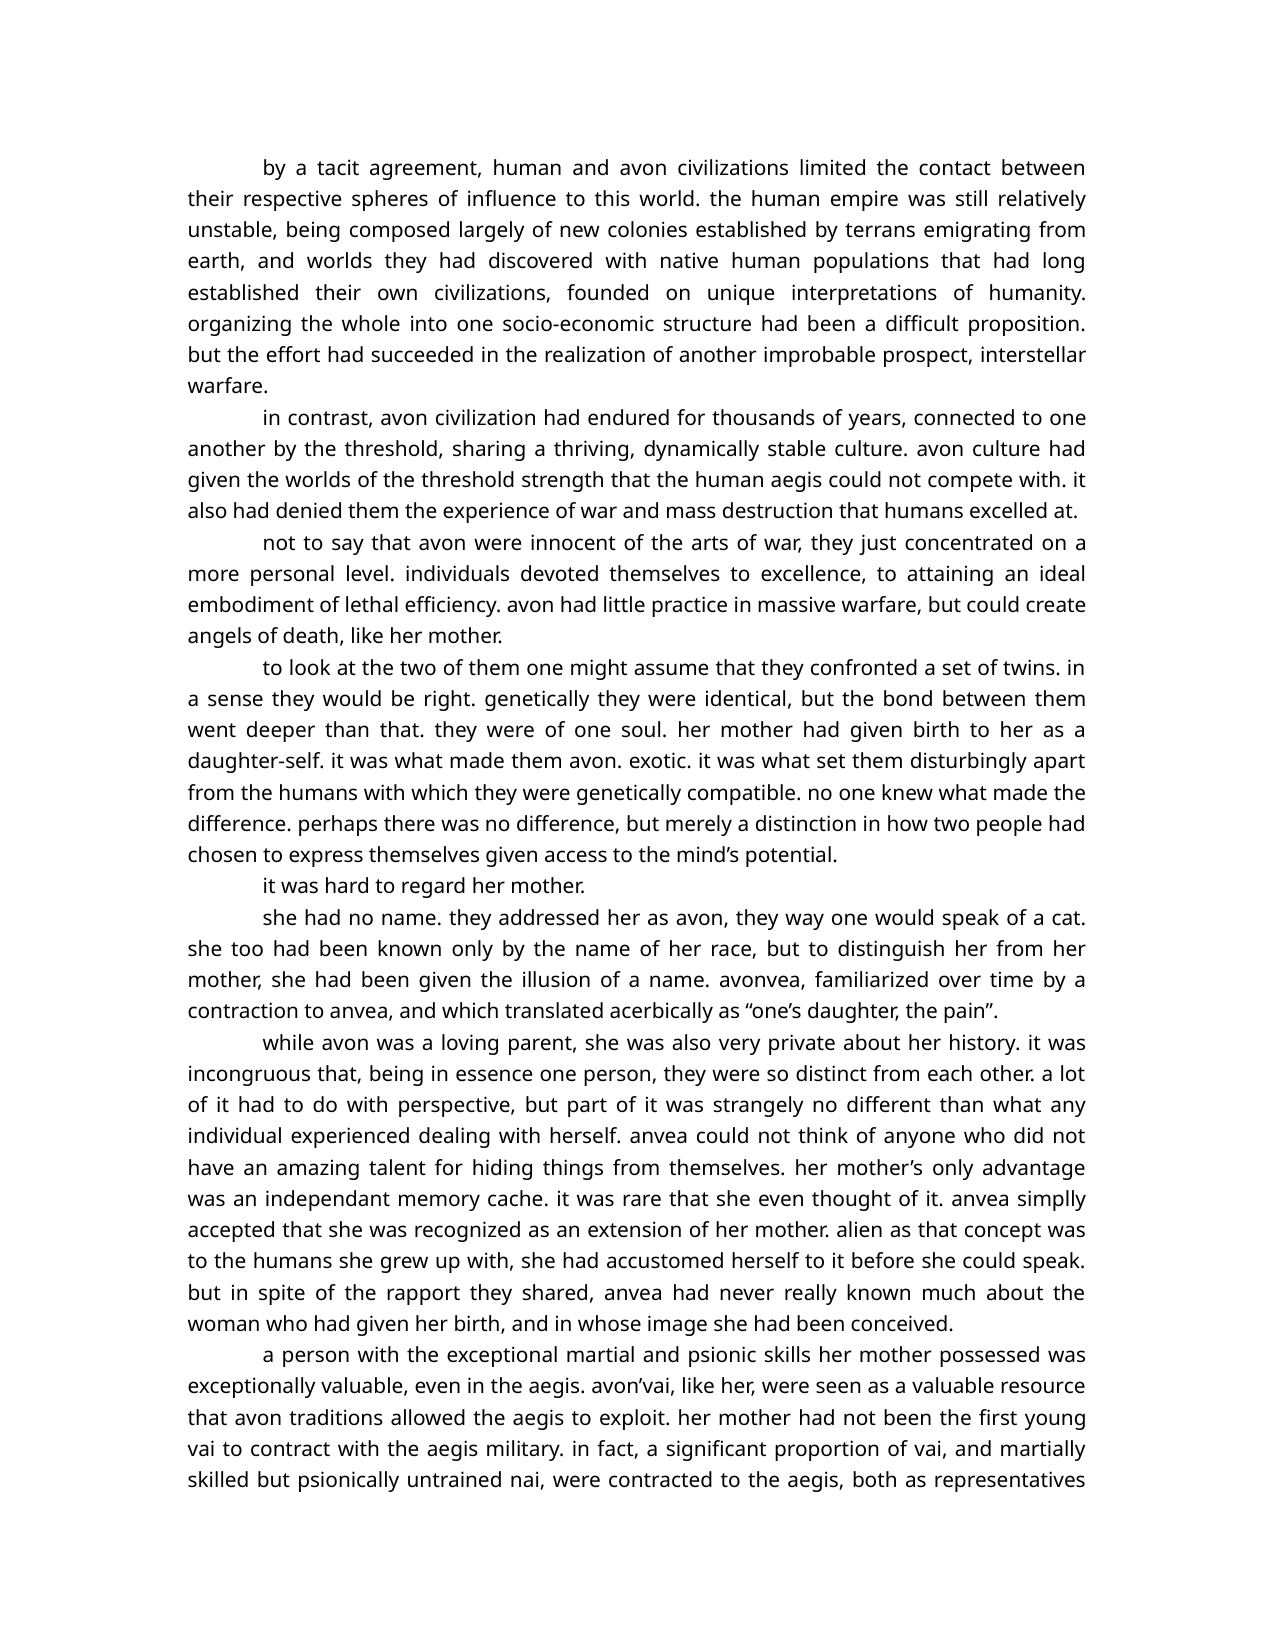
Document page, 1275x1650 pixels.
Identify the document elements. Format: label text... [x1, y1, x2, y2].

text while avon was a loving parent, she was also very private about her history. it was incongruous that, being in essence one person, they were so distinct from each other. a lot of it had to do with perspective, but part of it was strangely no different than what any individual experienced dealing with herself. anvea could not think of anyone who did not have an amazing talent for hiding things from themselves. her mother’s only advantage was an independant memory cache. it was rare that she even thought of it. anvea simplly accepted that she was recognized as an extension of her mother. alien as that concept was to the humans she grew up with, she had accustomed herself to it before she could speak. but in spite of the rapport they shared, anvea had never really known much about the woman who had given her birth, and in whose image she had been conceived. [187, 1025, 1087, 1337]
text it was hard to regard her mother. [187, 869, 1087, 900]
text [187, 1337, 1087, 1494]
text by a tacit agreement, human and avon civilizations limited the contact between their respective spheres of influence to this world. the human empire was still relatively unstable, being composed largely of new colonies established by terrans emigrating from earth, and worlds they had discovered with native human populations that had long established their own civilizations, founded on unique interpretations of humanity. organizing the whole into one socio-economic structure had been a difficult proposition. but the effort had succeeded in the realization of another improbable prospect, interstellar warfare. [187, 150, 1087, 400]
text she had no name. they addressed her as avon, they way one would speak of a cat. she too had been known only by the name of her race, but to distinguish her from her mother, she had been given the illusion of a name. avonvea, familiarized over time by a contraction to anvea, and which translated acerbically as “one’s daughter, the pain”. [187, 900, 1087, 1025]
text in contrast, avon civilization had endured for thousands of years, connected to one another by the threshold, sharing a thriving, dynamically stable culture. avon culture had given the worlds of the threshold strength that the human aegis could not compete with. it also had denied them the experience of war and mass destruction that humans excelled at. [187, 400, 1087, 525]
text to look at the two of them one might assume that they confronted a set of twins. in a sense they would be right. genetically they were identical, but the bond between them went deeper than that. they were of one soul. her mother had given birth to her as a daughter-self. it was what made them avon. exotic. it was what set them disturbingly apart from the humans with which they were genetically compatible. no one knew what made the difference. perhaps there was no difference, but merely a distinction in how two people had chosen to express themselves given access to the mind’s potential. [187, 650, 1087, 869]
text not to say that avon were innocent of the arts of war, they just concentrated on a more personal level. individuals devoted themselves to excellence, to attaining an ideal embodiment of lethal efficiency. avon had little practice in massive warfare, but could create angels of death, like her mother. [187, 525, 1087, 650]
